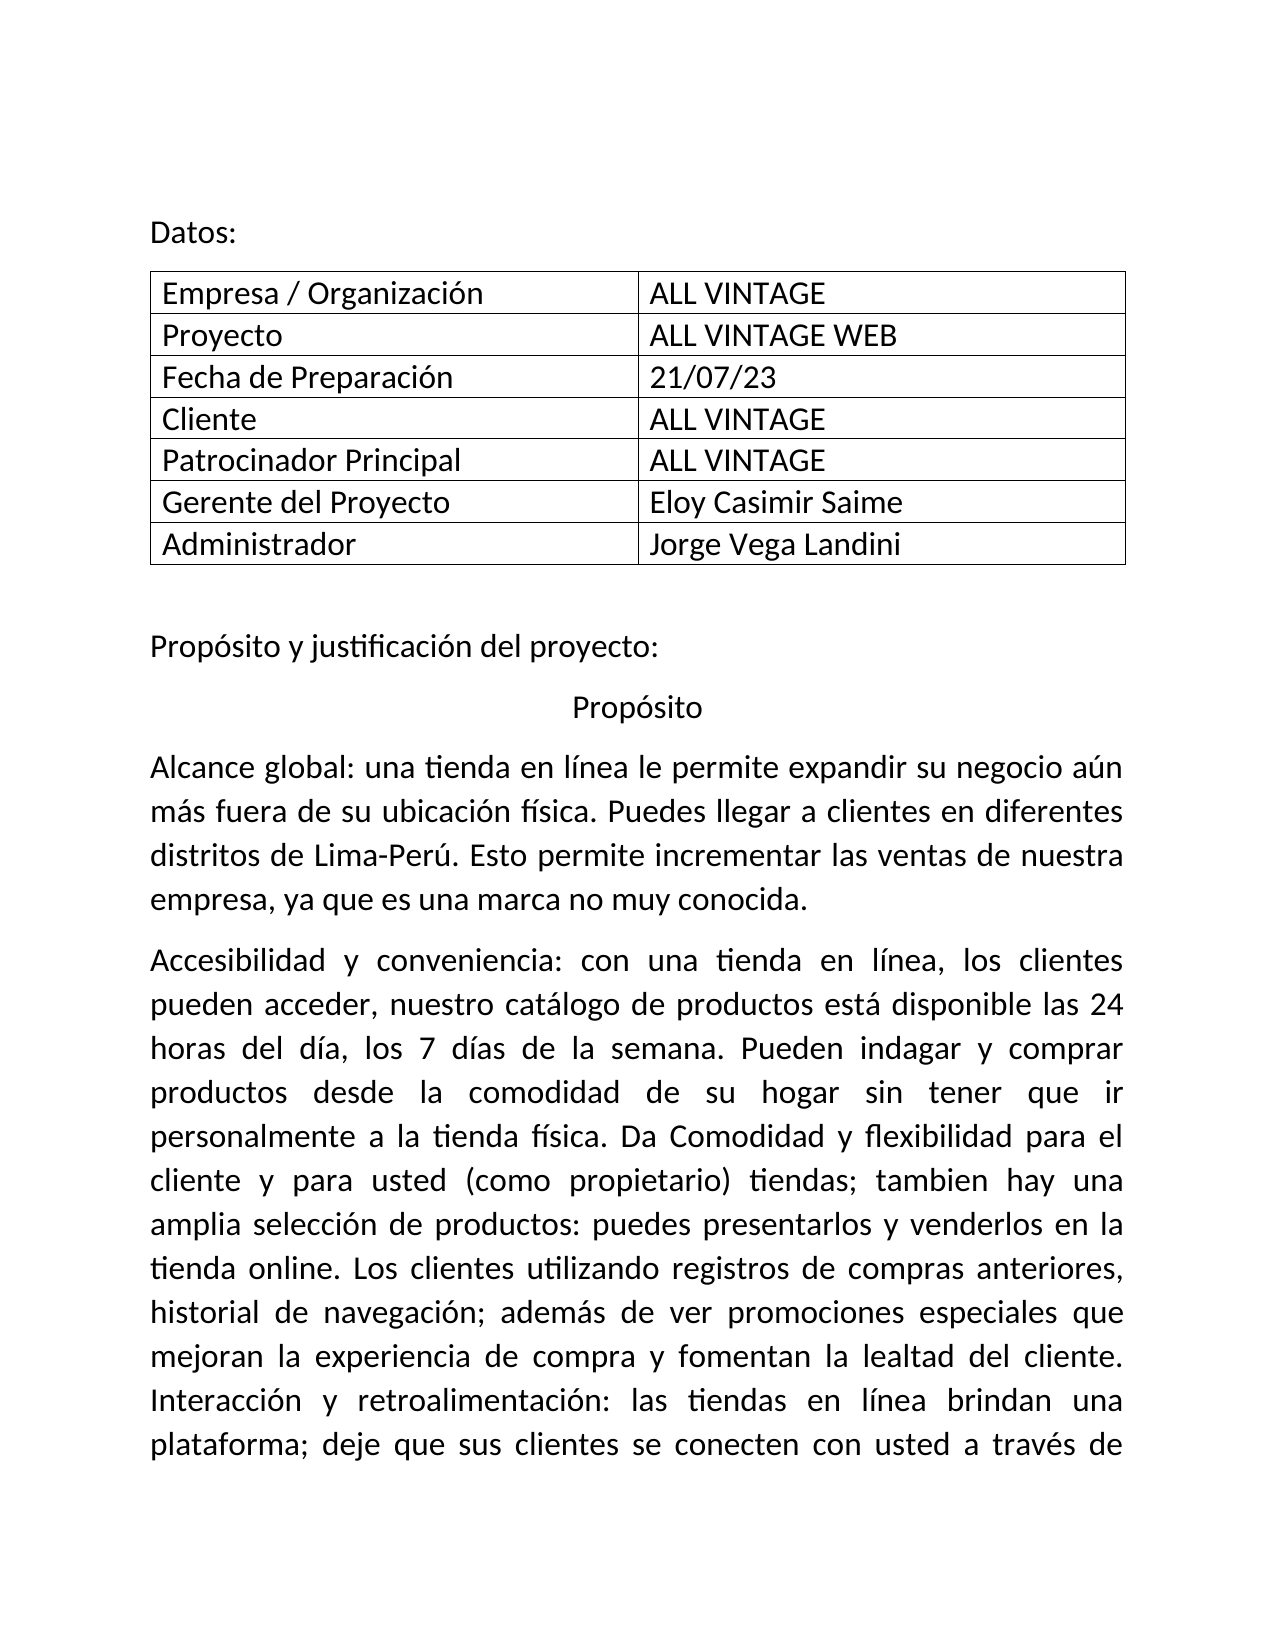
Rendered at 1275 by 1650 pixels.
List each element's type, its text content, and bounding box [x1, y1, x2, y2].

text Datos: [150, 211, 1125, 251]
table_cell Gerente del Proyecto [151, 481, 638, 522]
text Alcance global: una tienda en línea le permite expandir su negocio aún más fuera de su ubicación física. Puedes llegar a clientes en diferentes distritos de Lima-Perú. Esto permite incrementar las ventas de nuestra empresa, ya que es una marca no muy conocida. [150, 747, 1125, 919]
text Propósito [150, 686, 1125, 727]
table_cell Administrador [151, 523, 638, 564]
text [150, 939, 1125, 1463]
table_cell ALL VINTAGE [639, 398, 1125, 438]
table_header ALL VINTAGE [639, 272, 1125, 313]
table_cell Jorge Vega Landini [639, 523, 1125, 564]
table_cell Cliente [151, 398, 638, 438]
table_cell Patrocinador Principal [151, 439, 638, 480]
table_header Empresa / Organización [151, 272, 638, 313]
table_cell Proyecto [151, 314, 638, 355]
table_cell Fecha de Preparación [151, 356, 638, 397]
table_cell 21/07/23 [639, 356, 1125, 397]
text Propósito y justificación del proyecto: [150, 625, 1125, 666]
table_cell Eloy Casimir Saime [639, 481, 1125, 522]
table_cell ALL VINTAGE WEB [639, 314, 1125, 355]
table_cell ALL VINTAGE [639, 439, 1125, 480]
